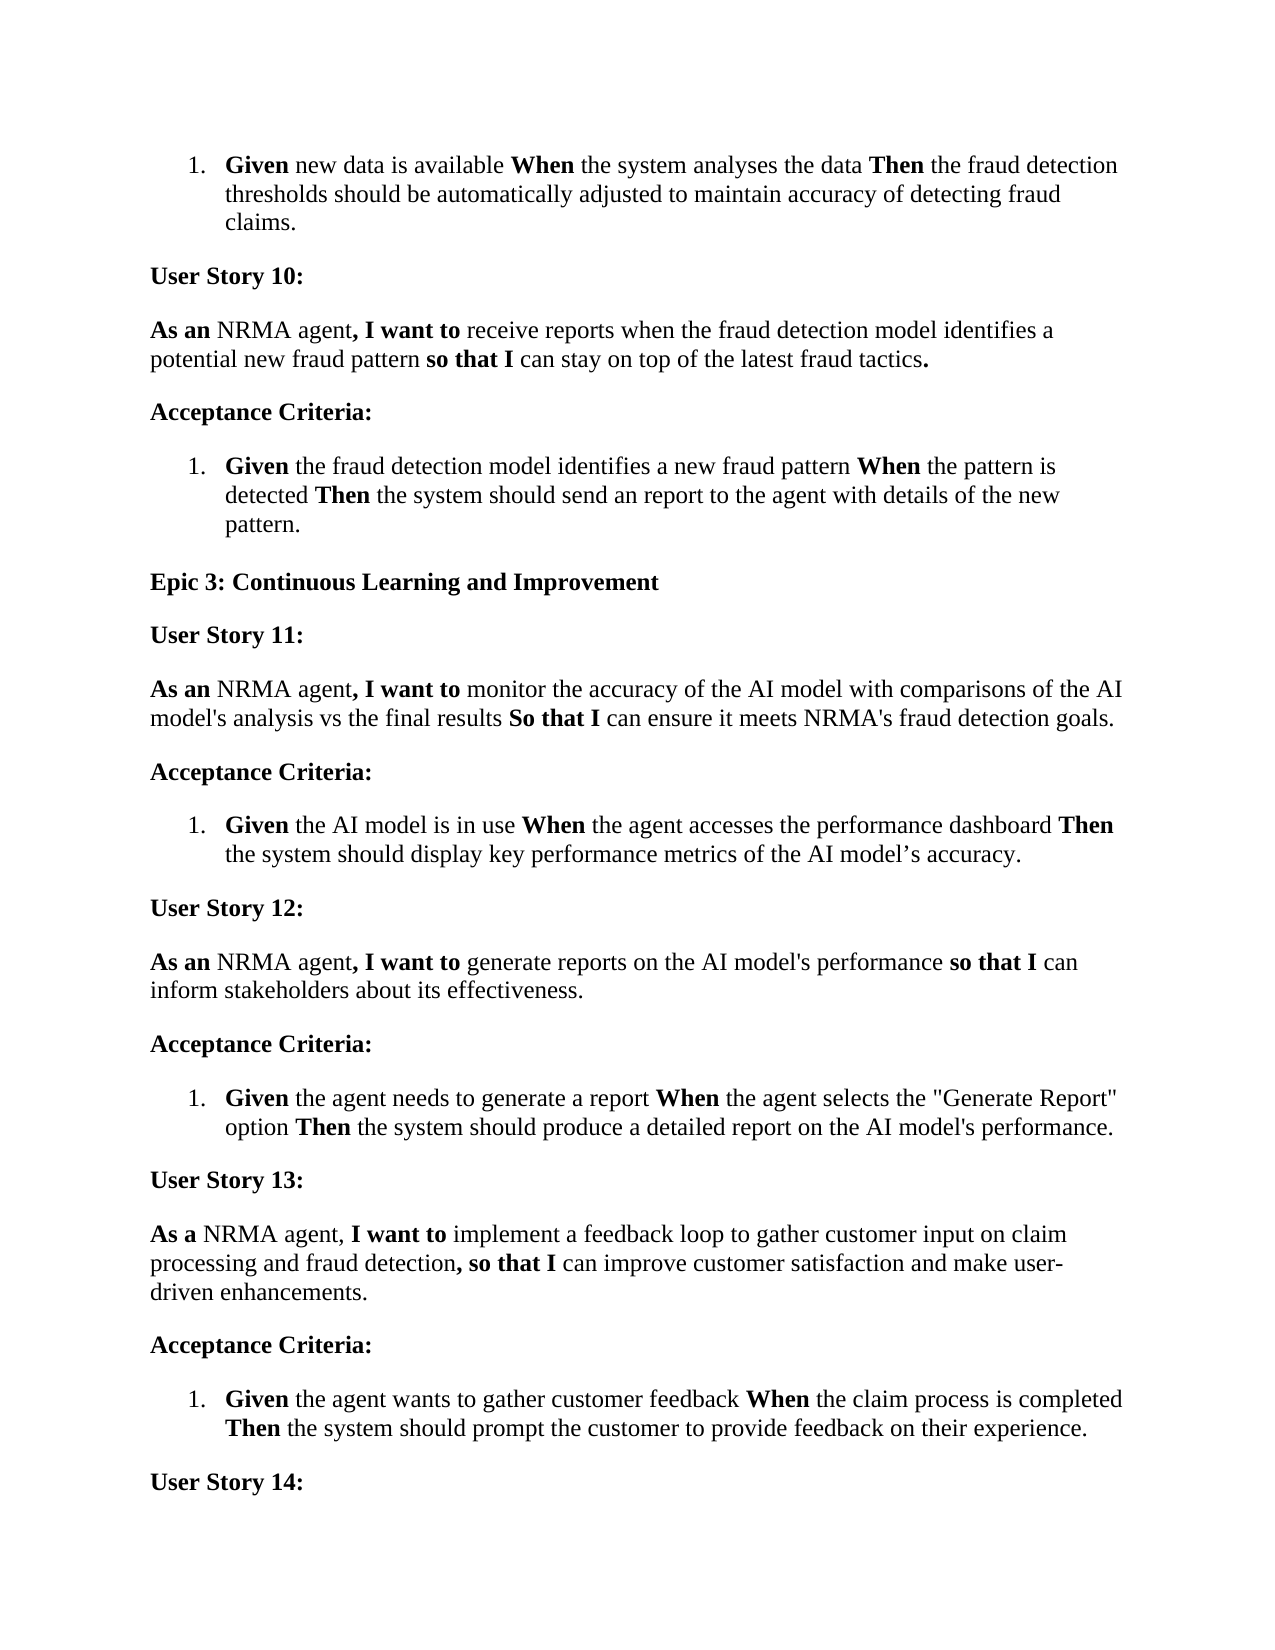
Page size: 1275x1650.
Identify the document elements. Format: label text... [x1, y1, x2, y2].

text Acceptance Criteria: [150, 1330, 1125, 1359]
text As an NRMA agent, I want to monitor the accuracy of the AI model with comparisons of the AI model's analysis vs the final results So that I can ensure it meets NRMA's fraud detection goals. [150, 674, 1125, 732]
text Acceptance Criteria: [150, 757, 1125, 785]
list Given the AI model is in use When the agent accesses the performance dashboard Then the system should display key performance metrics of the AI model’s accuracy. [187, 810, 1125, 868]
subtitle User Story 13: [150, 1165, 1125, 1194]
subtitle User Story 12: [150, 893, 1125, 922]
text As an NRMA agent, I want to receive reports when the fraud detection model identifies a potential new fraud pattern so that I can stay on top of the latest fraud tactics. [150, 315, 1125, 372]
subtitle Epic 3: Continuous Learning and Improvement [150, 567, 1125, 595]
list Given the agent needs to generate a report When the agent selects the "Generate Report" option Then the system should produce a detailed report on the AI model's performance. [187, 1083, 1125, 1140]
text As an NRMA agent, I want to generate reports on the AI model's performance so that I can inform stakeholders about its effectiveness. [150, 947, 1125, 1004]
subtitle User Story 11: [150, 620, 1125, 649]
subtitle User Story 10: [150, 261, 1125, 290]
text Acceptance Criteria: [150, 1029, 1125, 1058]
text As a NRMA agent, I want to implement a feedback loop to gather customer input on claim processing and fraud detection, so that I can improve customer satisfaction and make user-driven enhancements. [150, 1219, 1125, 1305]
list Given the fraud detection model identifies a new fraud pattern When the pattern is detected Then the system should send an report to the agent with details of the new pattern. [187, 451, 1125, 537]
list Given the agent wants to gather customer feedback When the claim process is completed Then the system should prompt the customer to provide feedback on their experience. [187, 1384, 1125, 1442]
subtitle User Story 14: [150, 1467, 1125, 1495]
text Acceptance Criteria: [150, 397, 1125, 426]
list Given new data is available When the system analyses the data Then the fraud detection thresholds should be automatically adjusted to maintain accuracy of detecting fraud claims. [187, 150, 1125, 236]
